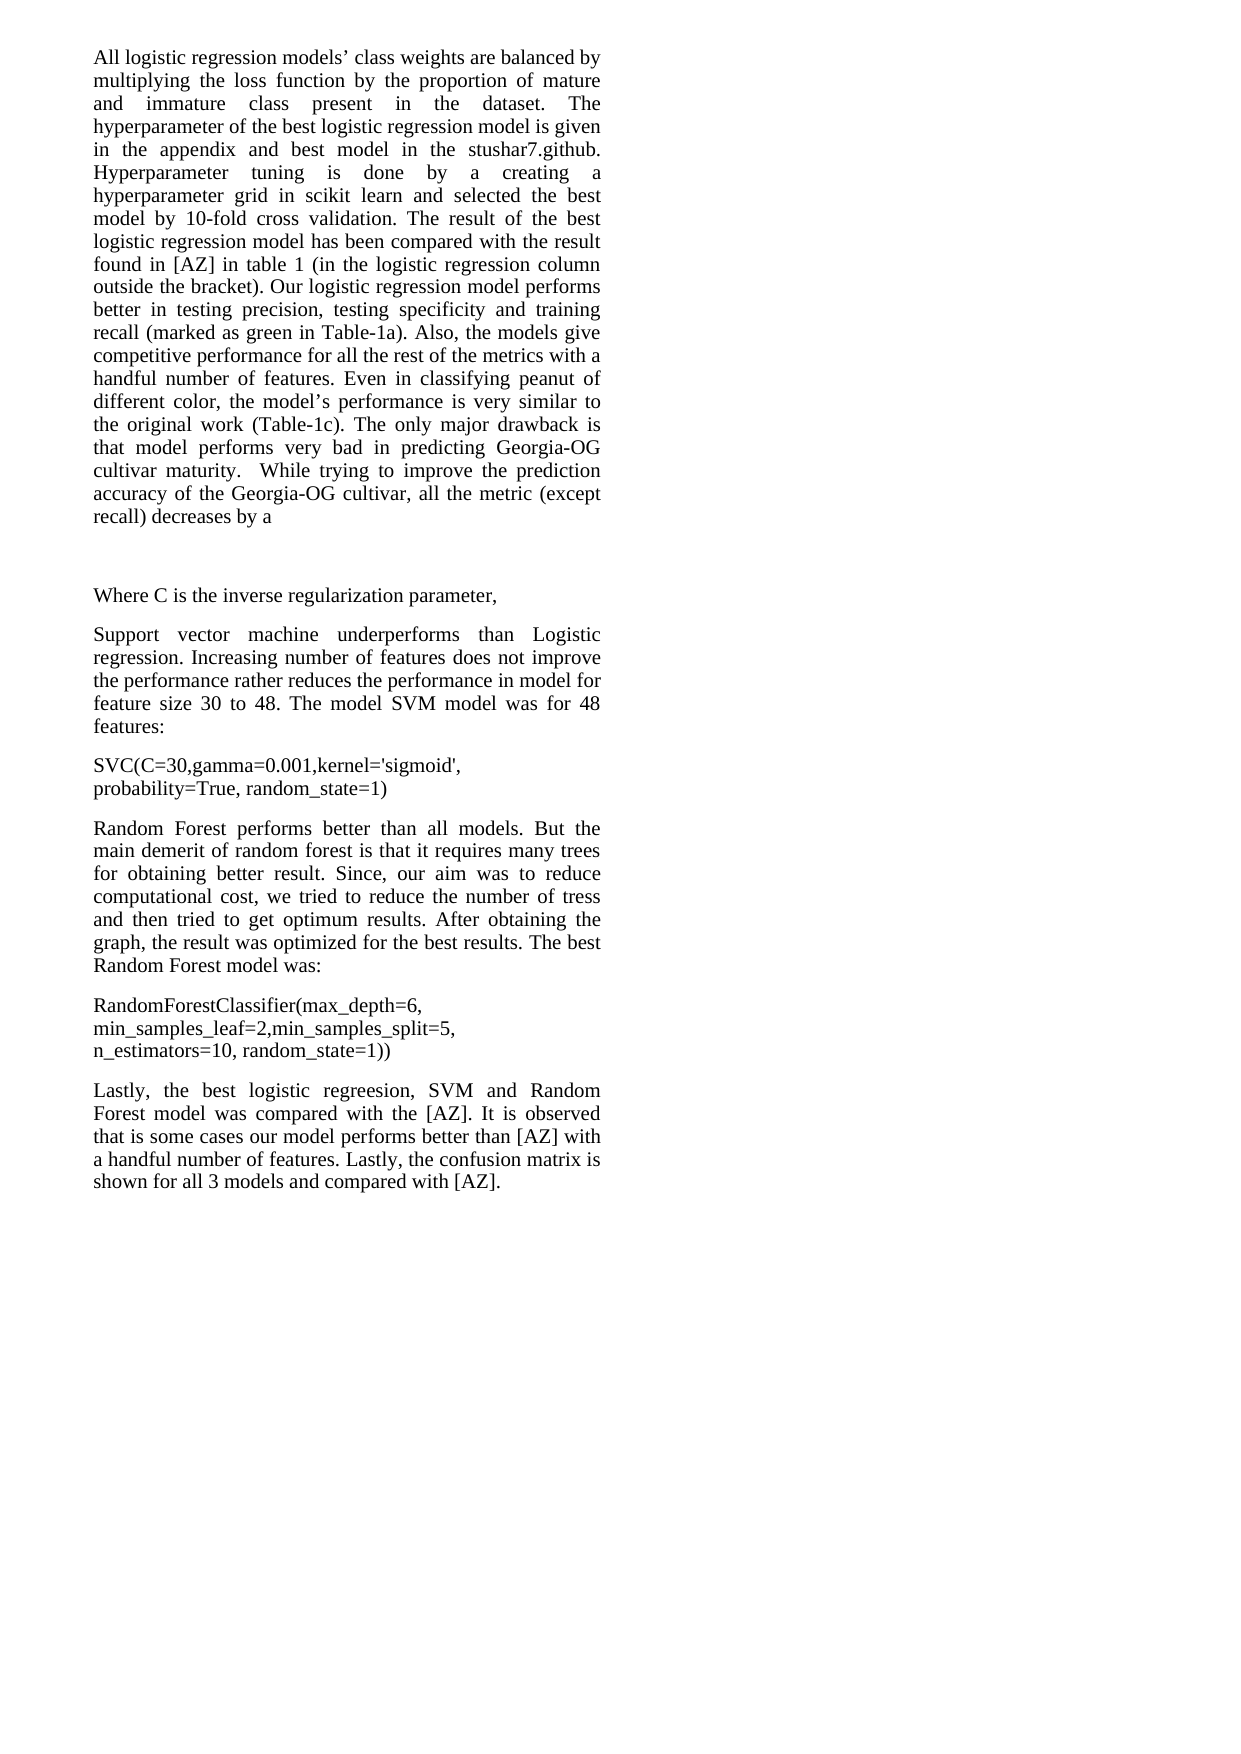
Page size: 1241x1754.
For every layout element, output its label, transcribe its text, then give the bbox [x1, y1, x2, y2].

text Random Forest performs better than all models. But the main demerit of random forest is that it requires many trees for obtaining better result. Since, our aim was to reduce computational cost, we tried to reduce the number of tress and then tried to get optimum results. After obtaining the graph, the result was optimized for the best results. The best Random Forest model was: [93, 817, 601, 977]
text RandomForestClassifier(max_depth=6, min_samples_leaf=2,min_samples_split=5, n_estimators=10, random_state=1)) [93, 994, 601, 1062]
text All logistic regression models’ class weights are balanced by multiplying the loss function by the proportion of mature and immature class present in the dataset. The hyperparameter of the best logistic regression model is given in the appendix and best model in the stushar7.github. Hyperparameter tuning is done by a creating a hyperparameter grid in scikit learn and selected the best model by 10-fold cross validation. The result of the best logistic regression model has been compared with the result found in [AZ] in table 1 (in the logistic regression column outside the bracket). Our logistic regression model performs better in testing precision, testing specificity and training recall (marked as green in Table-1a). Also, the models give competitive performance for all the rest of the metrics with a handful number of features. Even in classifying peanut of different color, the model’s performance is very similar to the original work (Table-1c). The only major drawback is that model performs very bad in predicting Georgia-OG cultivar maturity. While trying to improve the prediction accuracy of the Georgia-OG cultivar, all the metric (except recall) decreases by a [93, 46, 601, 528]
text Where C is the inverse regularization parameter, [93, 584, 601, 607]
text SVC(C=30,gamma=0.001,kernel='sigmoid', probability=True, random_state=1) [93, 754, 601, 800]
text Lastly, the best logistic regreesion, SVM and Random Forest model was compared with the [AZ]. It is observed that is some cases our model performs better than [AZ] with a handful number of features. Lastly, the confusion matrix is shown for all 3 models and compared with [AZ]. [93, 1079, 601, 1193]
text Support vector machine underperforms than Logistic regression. Increasing number of features does not improve the performance rather reduces the performance in model for feature size 30 to 48. The model SVM model was for 48 features: [93, 623, 601, 738]
